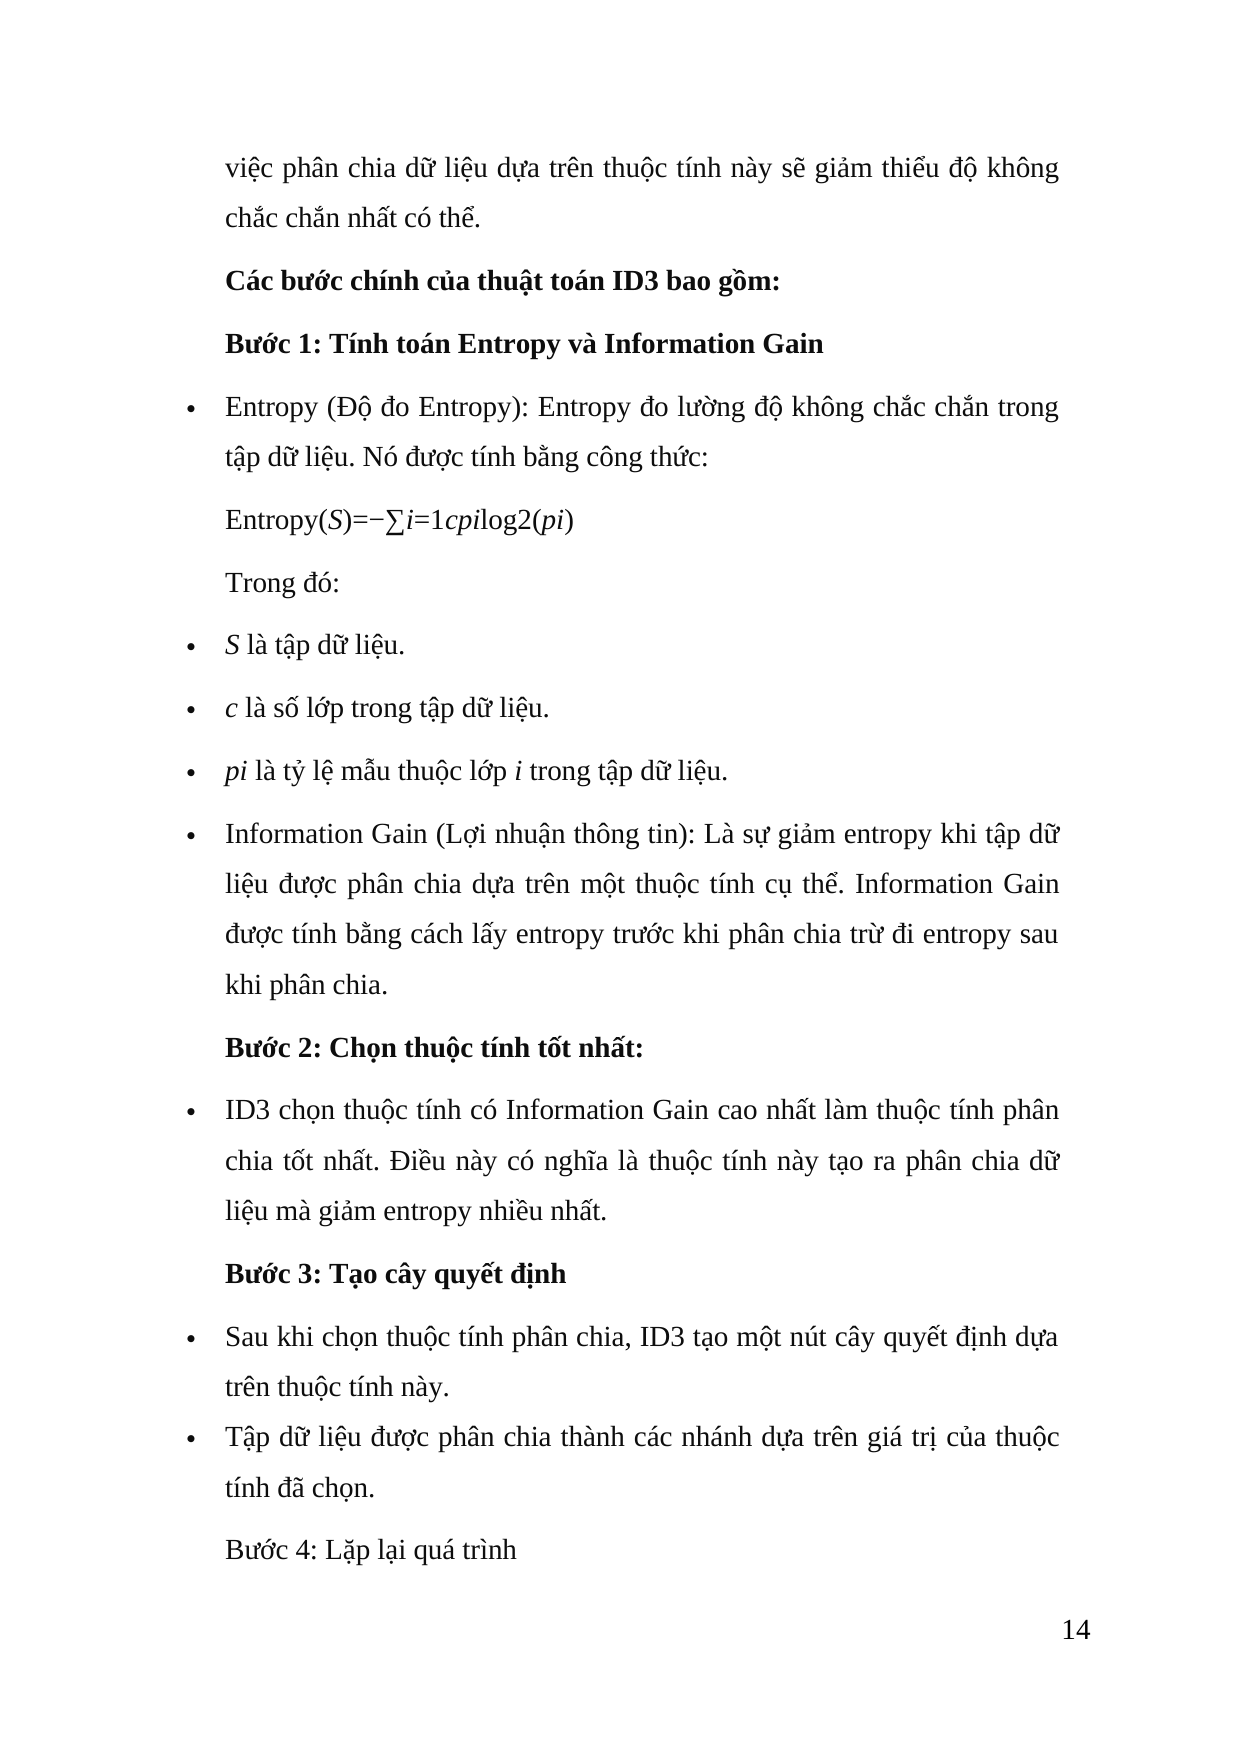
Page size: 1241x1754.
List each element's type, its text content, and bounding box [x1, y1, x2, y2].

text Bước 1: Tính toán Entropy và Information Gain [225, 326, 1060, 359]
list S là tập dữ liệu. [187, 627, 1060, 661]
list Information Gain (Lợi nhuận thông tin): Là sự giảm entropy khi tập dữ liệu được phân chia dựa trên một thuộc tính cụ thể. Information Gain được tính bằng cách lấy entropy trước khi phân chia trừ đi entropy sau khi phân chia. [187, 816, 1060, 1000]
text Bước 4: Lặp lại quá trình [225, 1532, 1060, 1566]
list c là số lớp trong tập dữ liệu. [187, 690, 1060, 724]
list Entropy (Độ đo Entropy): Entropy đo lường độ không chắc chắn trong tập dữ liệu. Nó được tính bằng công thức: [187, 389, 1060, 473]
list Tập dữ liệu được phân chia thành các nhánh dựa trên giá trị của thuộc tính đã chọn. [187, 1419, 1060, 1503]
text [225, 150, 1060, 234]
list ID3 chọn thuộc tính có Information Gain cao nhất làm thuộc tính phân chia tốt nhất. Điều này có nghĩa là thuộc tính này tạo ra phân chia dữ liệu mà giảm entropy nhiều nhất. [187, 1092, 1060, 1227]
list Sau khi chọn thuộc tính phân chia, ID3 tạo một nút cây quyết định dựa trên thuộc tính này. [187, 1319, 1060, 1403]
text Entropy(S)=−∑i=1c​pi​log2​(pi​) [225, 502, 1060, 535]
text Trong đó: [225, 565, 1060, 598]
text Bước 3: Tạo cây quyết định [225, 1256, 1060, 1289]
text Các bước chính của thuật toán ID3 bao gồm: [225, 263, 1060, 297]
list pi​ là tỷ lệ mẫu thuộc lớp i trong tập dữ liệu. [187, 753, 1060, 787]
text Bước 2: Chọn thuộc tính tốt nhất: [225, 1030, 1060, 1063]
